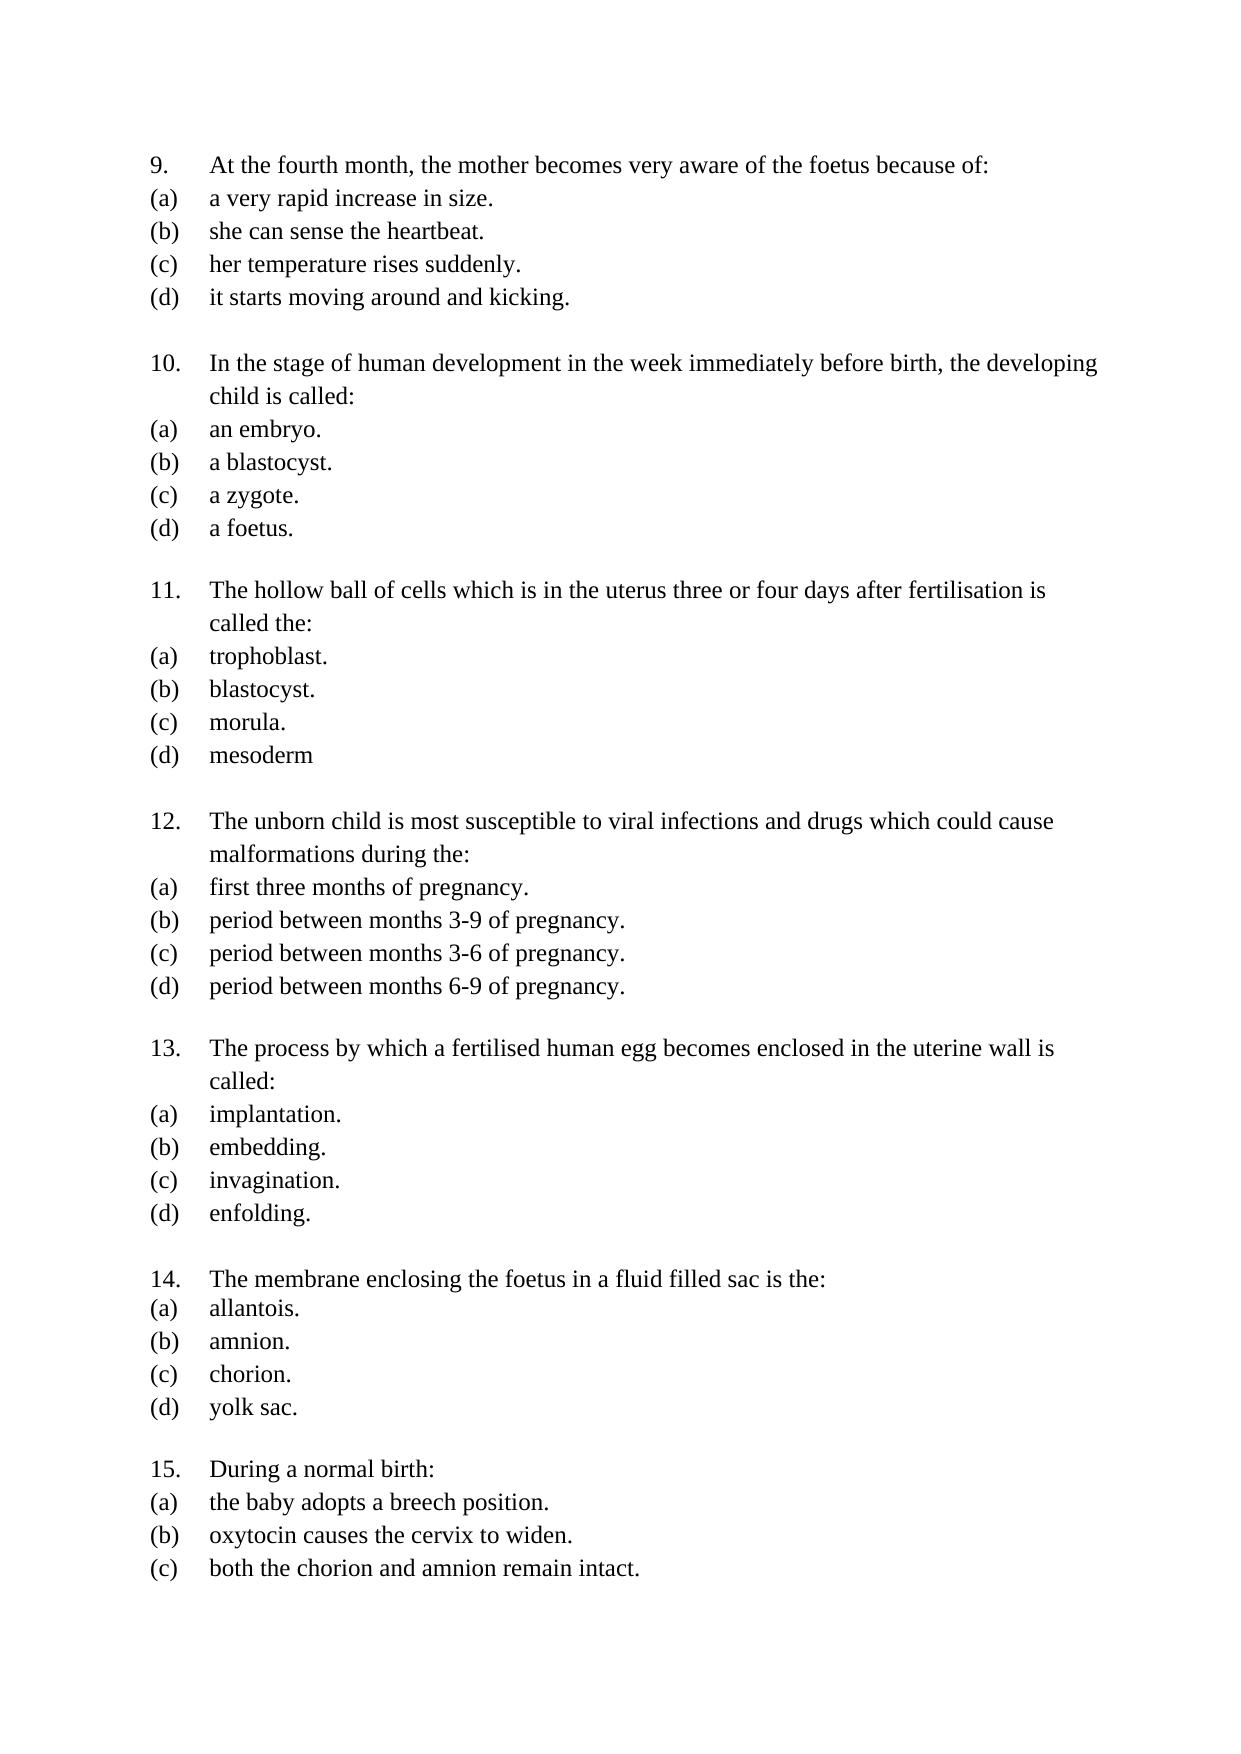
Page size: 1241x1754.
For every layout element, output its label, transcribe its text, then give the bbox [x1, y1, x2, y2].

list The membrane enclosing the foetus in a fluid filled sac is the: [150, 1264, 1106, 1293]
list a blastocyst. [150, 447, 1106, 476]
list invagination. [150, 1165, 1106, 1194]
list the baby adopts a breech position. [150, 1487, 1106, 1516]
list period between months 6-9 of pregnancy. [150, 971, 1106, 1000]
list period between months 3-9 of pregnancy. [150, 905, 1106, 934]
list At the fourth month, the mother becomes very aware of the foetus because of: [150, 150, 1106, 179]
list first three months of pregnancy. [150, 872, 1106, 901]
list morula. [150, 707, 1106, 736]
list her temperature rises suddenly. [150, 249, 1106, 278]
list period between months 3-6 of pregnancy. [150, 938, 1106, 967]
list a zygote. [150, 480, 1106, 509]
list implantation. [150, 1099, 1106, 1128]
list allantois. [150, 1293, 1106, 1322]
list enfolding. [150, 1198, 1106, 1227]
list The hollow ball of cells which is in the uterus three or four days after fertilisation is called the: [150, 575, 1106, 637]
list mesoderm [150, 740, 1106, 769]
list it starts moving around and kicking. [150, 282, 1106, 311]
list The unborn child is most susceptible to viral infections and drugs which could cause malformations during the: [150, 806, 1106, 868]
list amnion. [150, 1326, 1106, 1355]
list During a normal birth: [150, 1454, 1106, 1482]
list a very rapid increase in size. [150, 183, 1106, 212]
list embedding. [150, 1132, 1106, 1161]
list trophoblast. [150, 641, 1106, 670]
list an embryo. [150, 414, 1106, 443]
list blastocyst. [150, 674, 1106, 703]
list she can sense the heartbeat. [150, 216, 1106, 245]
list yolk sac. [150, 1392, 1106, 1421]
list chorion. [150, 1359, 1106, 1388]
list In the stage of human development in the week immediately before birth, the developing child is called: [150, 348, 1106, 410]
list oxytocin causes the cervix to widen. [150, 1520, 1106, 1548]
list both the chorion and amnion remain intact. [150, 1553, 1106, 1582]
list The process by which a fertilised human egg becomes enclosed in the uterine wall is called: [150, 1033, 1106, 1095]
list a foetus. [150, 513, 1106, 542]
